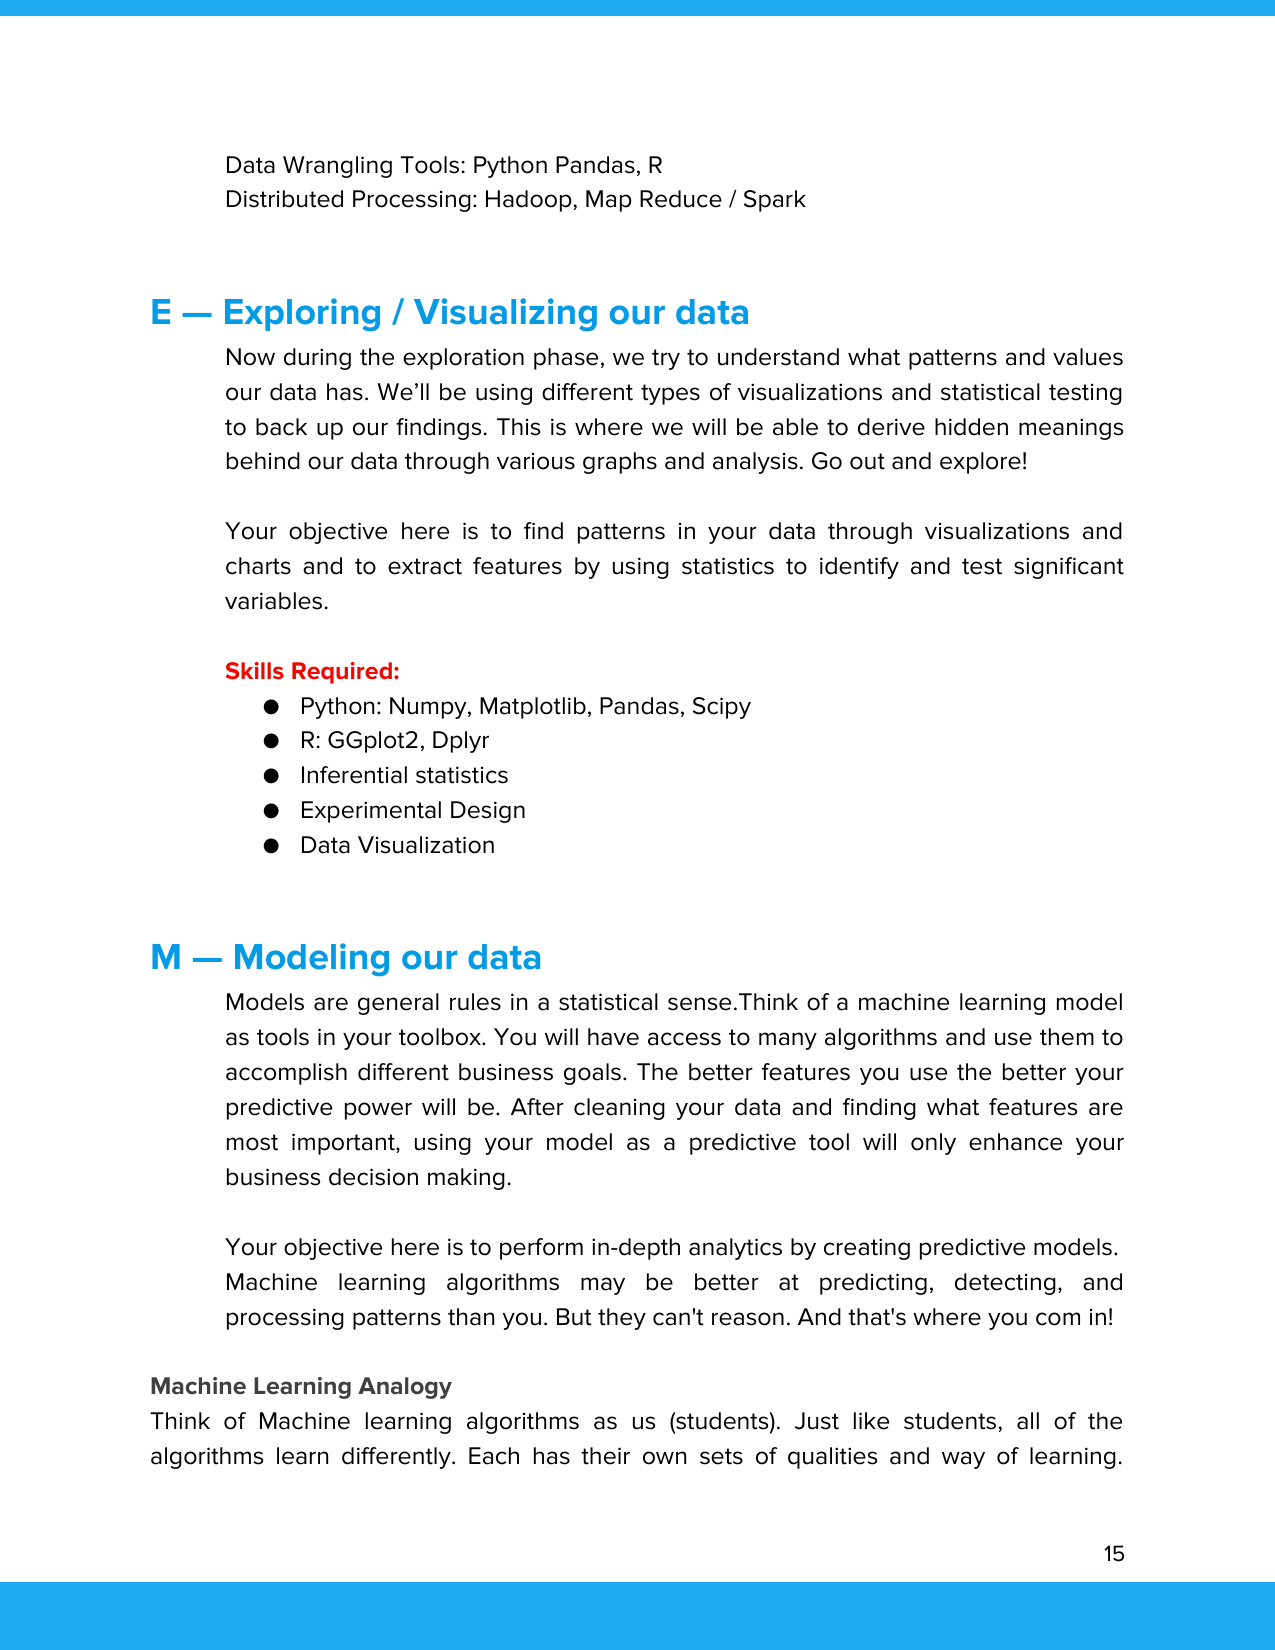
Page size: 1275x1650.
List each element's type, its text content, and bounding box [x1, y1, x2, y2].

text Your objective here is to find patterns in your data through visualizations and charts and to extract features by using statistics to identify and test significant variables. [225, 517, 1125, 617]
text Models are general rules in a statistical sense.Think of a machine learning model as tools in your toolbox. You will have access to many algorithms and use them to accomplish different business goals. The better features you use the better your predictive power will be. After cleaning your data and finding what features are most important, using your model as a predictive tool will only enhance your business decision making. [225, 988, 1125, 1193]
text Now during the exploration phase, we try to understand what patterns and values our data has. We’ll be using different types of visualizations and statistical testing to back up our findings. This is where we will be able to derive hidden meanings behind our data through various graphs and analysis. Go out and explore! [225, 342, 1125, 477]
text Machine learning algorithms may be better at predicting, detecting, and processing patterns than you. But they can't reason. And that's where you com in! [225, 1267, 1125, 1332]
list Python: Numpy, Matplotlib, Pandas, Scipy [262, 691, 1125, 721]
text Machine Learning Analogy [150, 1372, 1125, 1402]
subtitle M — Modeling our data [150, 935, 1125, 981]
list R: GGplot2, Dplyr [262, 726, 1125, 756]
list Data Visualization [262, 831, 1125, 861]
picture [0, 0, 1275, 16]
list Inferential statistics [262, 761, 1125, 791]
text Your objective here is to perform in-depth analytics by creating predictive models. [225, 1232, 1125, 1262]
text Data Wrangling Tools: Python Pandas, R [225, 150, 1125, 180]
picture [0, 1582, 1275, 1650]
list Experimental Design [262, 796, 1125, 826]
subtitle E — Exploring / Visualizing our data [150, 289, 1125, 335]
text Distributed Processing: Hadoop, Map Reduce / Spark [225, 185, 1125, 215]
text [150, 1407, 1125, 1472]
text Skills Required: [225, 656, 1125, 687]
